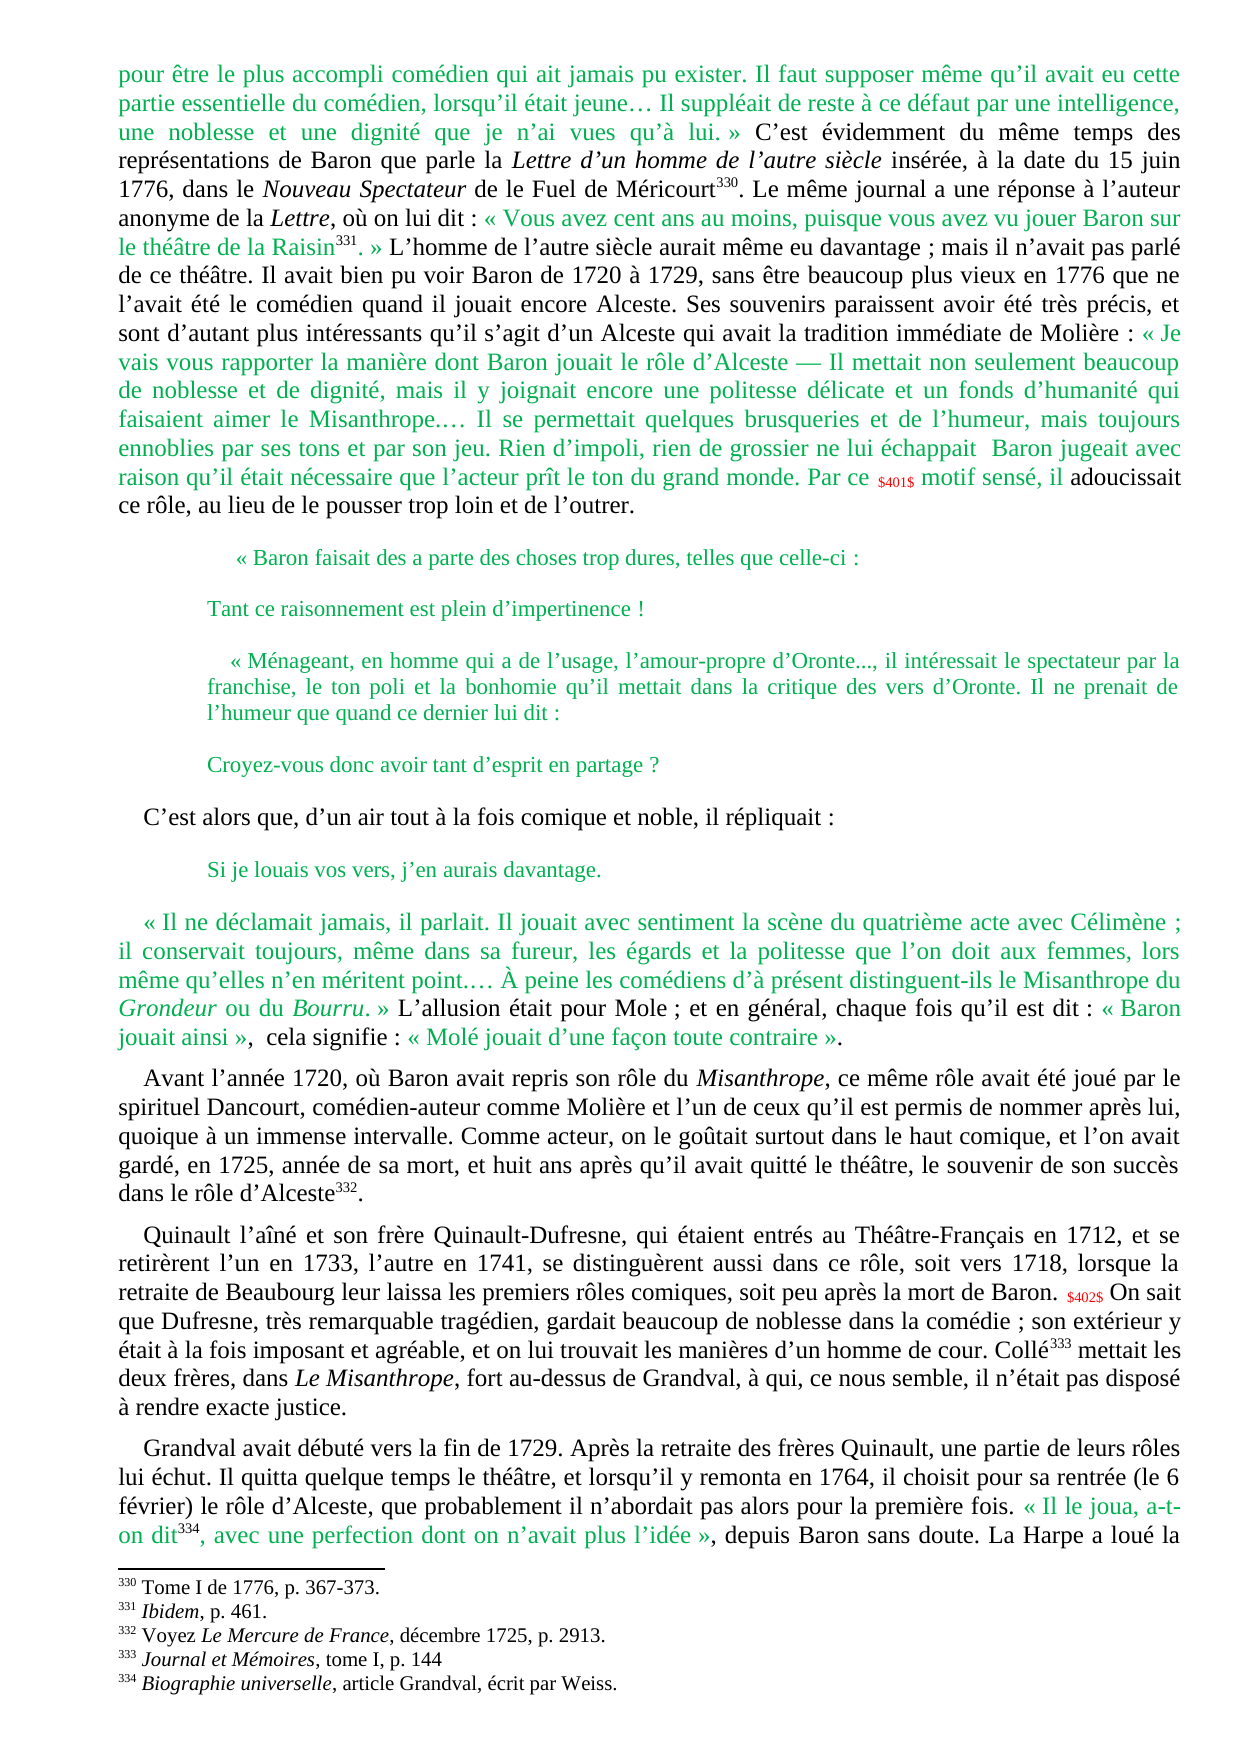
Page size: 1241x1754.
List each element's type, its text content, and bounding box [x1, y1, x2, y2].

text « Ménageant, en homme qui a de l’usage, l’amour-propre d’Oronte..., il intéressait le spectateur par la franchise, le ton poli et la bonhomie qu’il mettait dans la critique des vers d’Oronte. Il ne prenait de l’humeur que quand ce dernier lui dit : [207, 647, 1181, 726]
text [118, 59, 1181, 519]
text Quinault l’aîné et son frère Quinault-Dufresne, qui étaient entrés au Théâtre-Français en 1712, et se retirèrent l’un en 1733, l’autre en 1741, se distinguèrent aussi dans ce rôle, soit vers 1718, lorsque la retraite de Beaubourg leur laissa les premiers rôles comiques, soit peu après la mort de Baron. $402$ On sait que Dufresne, très remarquable tragédien, gardait beaucoup de noblesse dans la comédie ; son extérieur y était à la fois imposant et agréable, et on lui trouvait les manières d’un homme de cour. Collé mettait les deux frères, dans Le Misanthrope, fort au-dessus de Grandval, à qui, ce nous semble, il n’était pas disposé à rendre exacte justice. [118, 1220, 1181, 1421]
text Croyez-vous donc avoir tant d’esprit en partage ? [207, 751, 1181, 777]
text Si je louais vos vers, j’en aurais davantage. [207, 856, 1181, 882]
text C’est alors que, d’un air tout à la fois comique et noble, il répliquait : [118, 802, 1181, 831]
text « Il ne déclamait jamais, il parlait. Il jouait avec sentiment la scène du quatrième acte avec Célimène ; il conservait toujours, même dans sa fureur, les égards et la politesse que l’on doit aux femmes, lors même qu’elles n’en méritent point.… À peine les comédiens d’à présent distinguent-ils le Misanthrope du Grondeur ou du Bourru. » L’allusion était pour Mole ; et en général, chaque fois qu’il est dit : « Baron jouait ainsi », cela signifie : « Molé jouait d’une façon toute contraire ». [118, 907, 1181, 1051]
text Avant l’année 1720, où Baron avait repris son rôle du Misanthrope, ce même rôle avait été joué par le spirituel Dancourt, comédien-auteur comme Molière et l’un de ceux qu’il est permis de nommer après lui, quoique à un immense intervalle. Comme acteur, on le goûtait surtout dans le haut comique, et l’on avait gardé, en 1725, année de sa mort, et huit ans après qu’il avait quitté le théâtre, le souvenir de son succès dans le rôle d’Alceste. [118, 1063, 1181, 1207]
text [118, 1433, 1181, 1548]
text Tant ce raisonnement est plein d’impertinence ! [207, 595, 1181, 622]
text « Baron faisait des a parte des choses trop dures, telles que celle-ci : [207, 544, 1181, 570]
